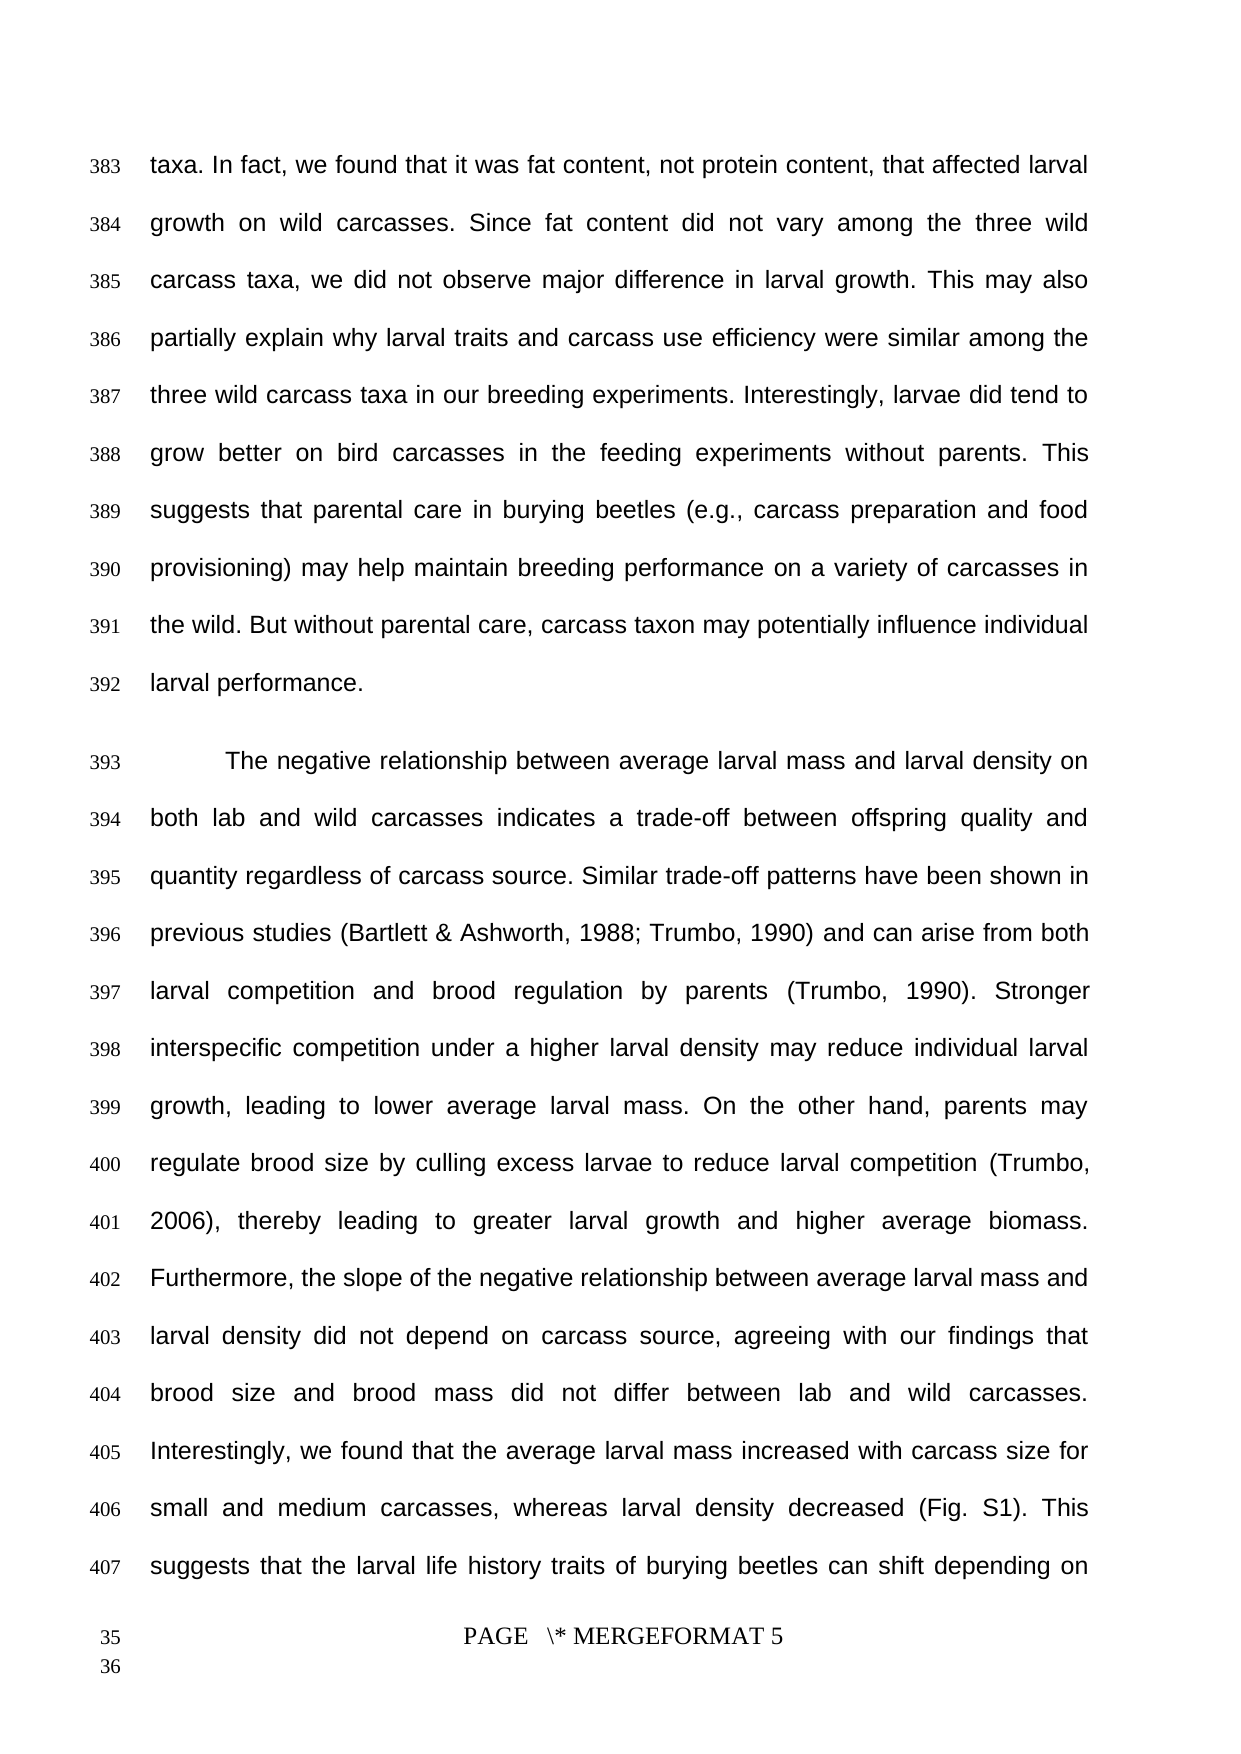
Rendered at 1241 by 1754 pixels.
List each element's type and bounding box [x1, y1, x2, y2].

text [150, 150, 1090, 696]
text [150, 746, 1090, 1579]
